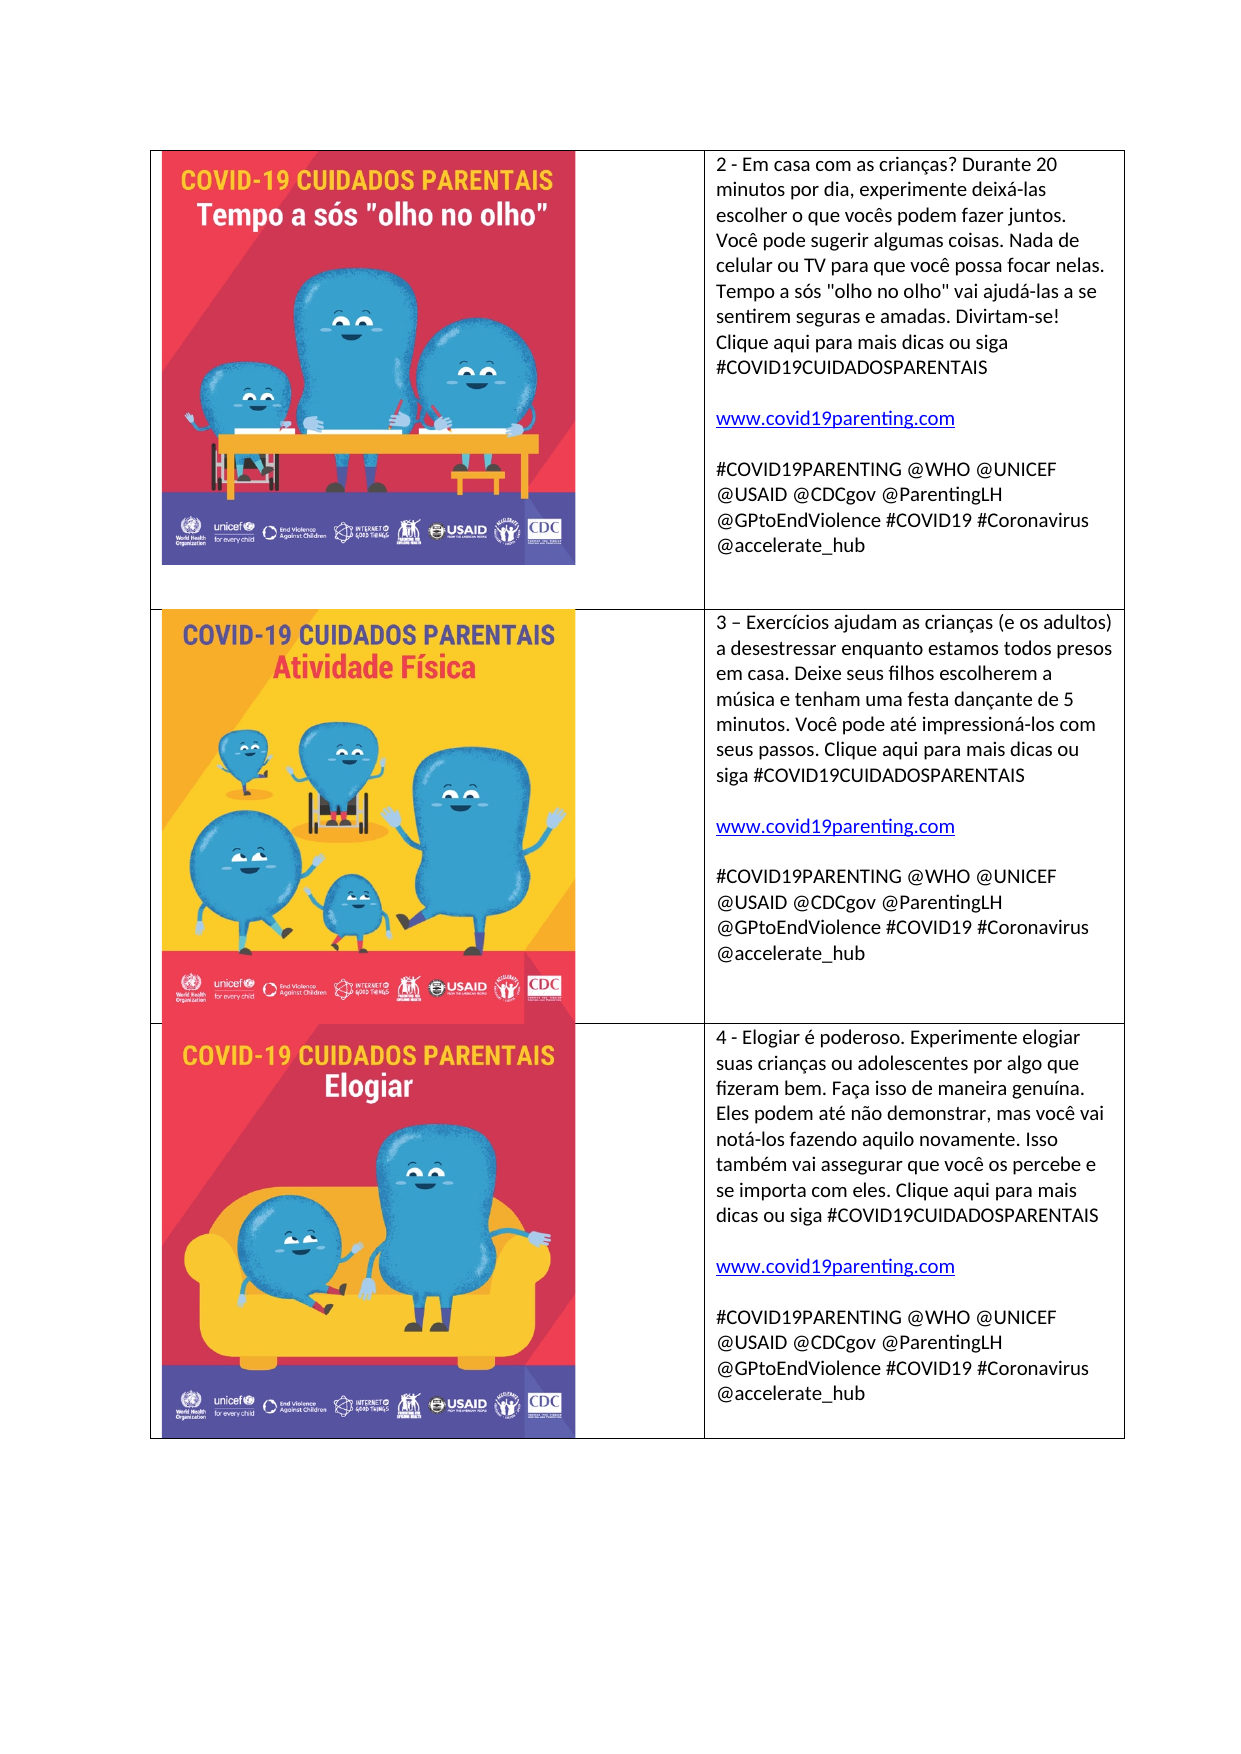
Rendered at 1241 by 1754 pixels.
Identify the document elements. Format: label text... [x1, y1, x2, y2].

table_cell 4 - Elogiar é poderoso. Experimente elogiar suas crianças ou adolescentes por algo que fizeram bem. Faça isso de maneira genuína. Eles podem até não demonstrar, mas você vai notá-los fazendo aquilo novamente. Isso também vai assegurar que você os percebe e se importa com eles. Clique aqui para mais dicas ou siga #COVID19CUIDADOSPARENTAIS www.covid19parenting.com #COVID19PARENTING @WHO @UNICEF @USAID @CDCgov @ParentingLH @GPtoEndViolence #COVID19 #Coronavirus @accelerate_hub [705, 1024, 1124, 1438]
table_cell [151, 1024, 161, 1438]
table_cell [576, 1024, 704, 1438]
table_cell [151, 610, 161, 1023]
table_cell [151, 151, 704, 608]
table_cell 2 - Em casa com as crianças? Durante 20 minutos por dia, experimente deixá-las escolher o que vocês podem fazer juntos. Você pode sugerir algumas coisas. Nada de celular ou TV para que você possa focar nelas. Tempo a sós "olho no olho" vai ajudá-las a se sentirem seguras e amadas. Divirtam-se! Clique aqui para mais dicas ou siga #COVID19CUIDADOSPARENTAIS www.covid19parenting.com #COVID19PARENTING @WHO @UNICEF @USAID @CDCgov @ParentingLH @GPtoEndViolence #COVID19 #Coronavirus @accelerate_hub [705, 151, 1124, 608]
table_cell [576, 610, 704, 1023]
picture [161, 609, 576, 1438]
table_cell 3 – Exercícios ajudam as crianças (e os adultos) a desestressar enquanto estamos todos presos em casa. Deixe seus filhos escolherem a música e tenham uma festa dançante de 5 minutos. Você pode até impressioná-los com seus passos. Clique aqui para mais dicas ou siga #COVID19CUIDADOSPARENTAIS www.covid19parenting.com #COVID19PARENTING @WHO @UNICEF @USAID @CDCgov @ParentingLH @GPtoEndViolence #COVID19 #Coronavirus @accelerate_hub [705, 610, 1124, 1023]
picture [161, 151, 576, 565]
